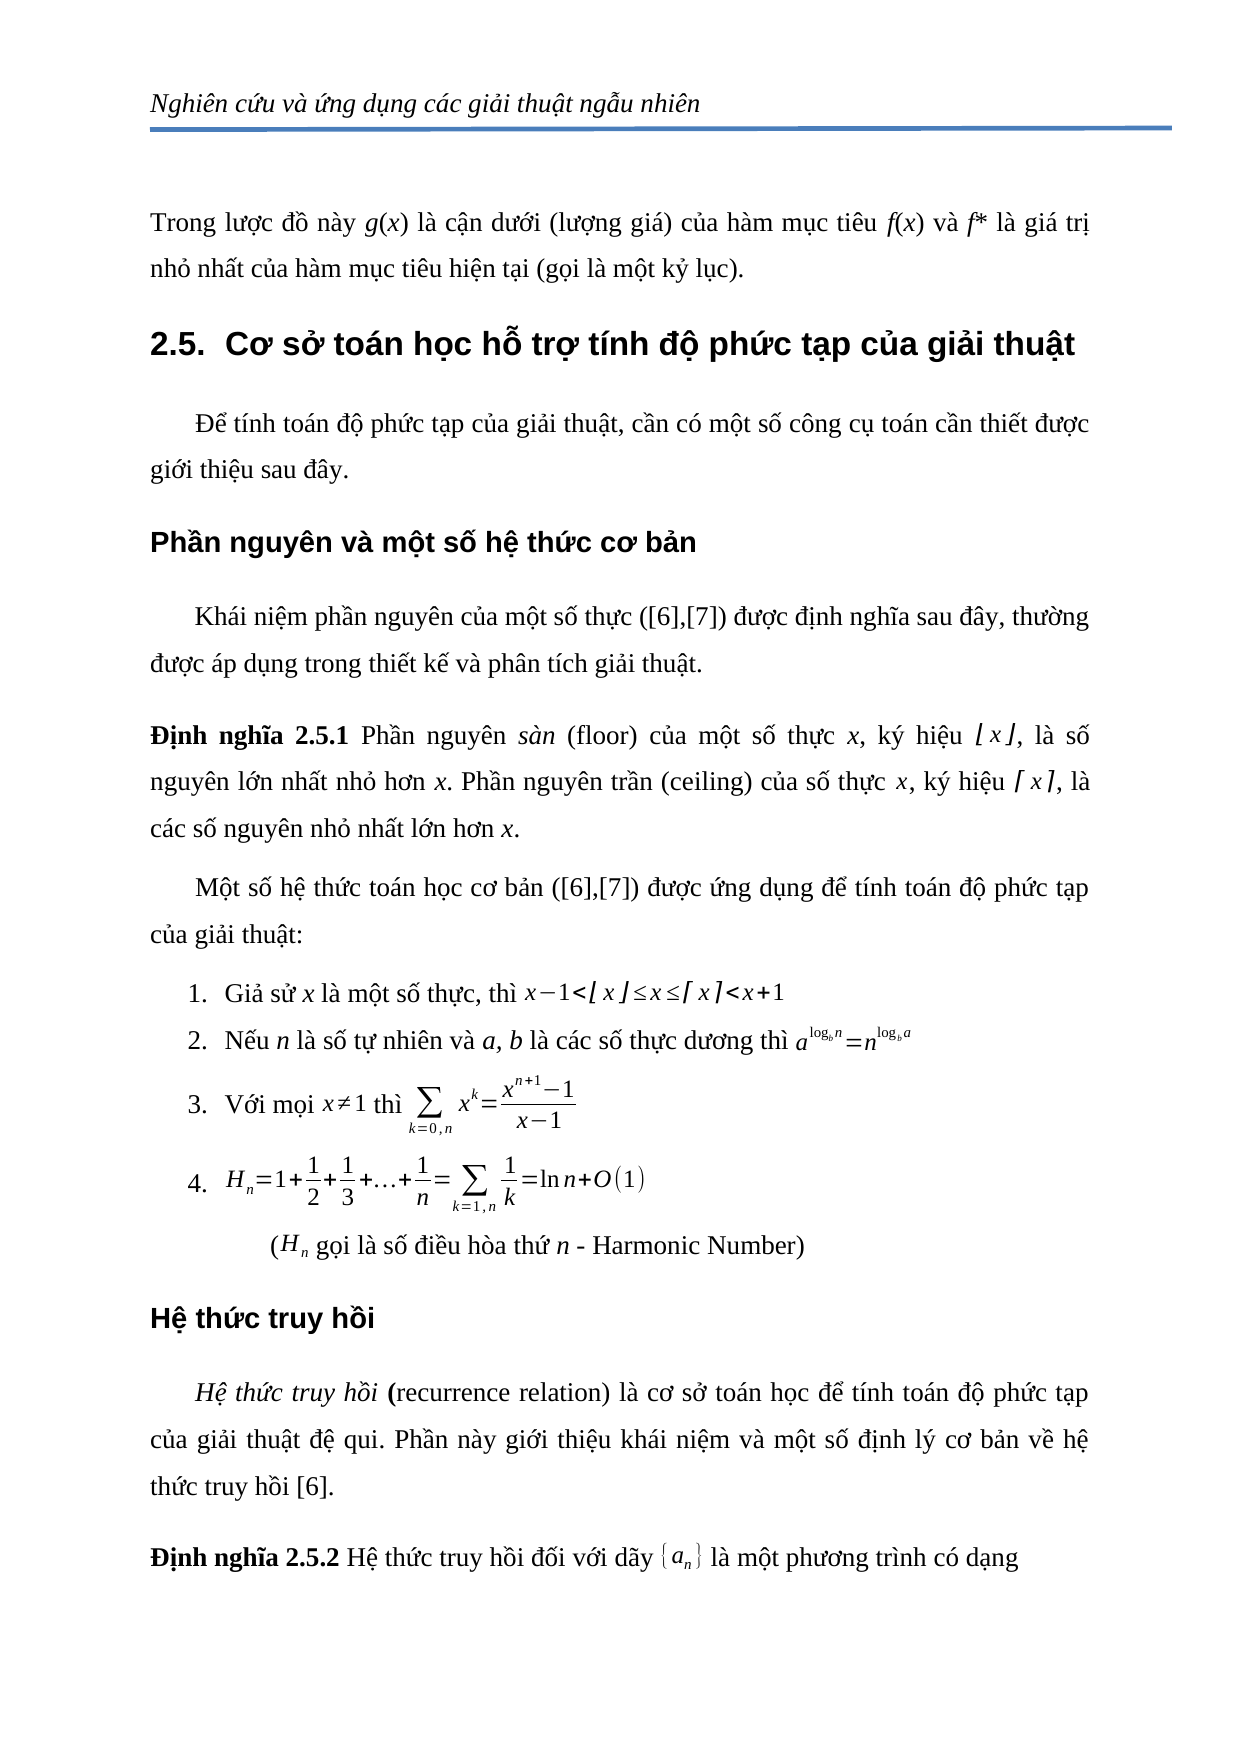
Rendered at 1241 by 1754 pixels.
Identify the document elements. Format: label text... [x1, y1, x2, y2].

text Trong lược đồ này g(x) là cận dưới (lượng giá) của hàm mục tiêu f(x) và f* là giá trị nhỏ nhất của hàm mục tiêu hiện tại (gọi là một kỷ lục). [150, 206, 1090, 284]
list Nếu n là số tự nhiên và a, b là các số thực dương thì [187, 1024, 1090, 1055]
text Định nghĩa 2.5.1 Phần nguyên sàn (floor) của một số thực x, ký hiệu , là số nguyên lớn nhất nhỏ hơn x. Phần nguyên trần (ceiling) của số thực , ký hiệu , là các số nguyên nhỏ nhất lớn hơn x. [150, 719, 1090, 843]
text Khái niệm phần nguyên của một số thực ([6],[7]) được định nghĩa sau đây, thường được áp dụng trong thiết kế và phân tích giải thuật. [150, 601, 1090, 678]
text Hệ thức truy hồi (recurrence relation) là cơ sở toán học để tính toán độ phức tạp của giải thuật đệ qui. Phần này giới thiệu khái niệm và một số định lý cơ bản về hệ thức truy hồi [6]. [150, 1376, 1090, 1501]
list Giả sử x là một số thực, thì [187, 977, 1090, 1008]
list ( gọi là số điều hòa thứ n - Harmonic Number) [225, 1229, 1090, 1261]
list Với mọi thì [187, 1071, 1090, 1136]
text Hệ thức truy hồi [150, 1301, 1090, 1335]
text Để tính toán độ phức tạp của giải thuật, cần có một số công cụ toán cần thiết được giới thiệu sau đây. [150, 407, 1090, 485]
text Một số hệ thức toán học cơ bản ([6],[7]) được ứng dụng để tính toán độ phức tạp của giải thuật: [150, 871, 1090, 949]
text Định nghĩa 2.5.2 Hệ thức truy hồi đối với dãy là một phương trình có dạng [150, 1541, 1090, 1573]
subtitle Cơ sở toán học hỗ trợ tính độ phức tạp của giải thuật [150, 324, 1090, 363]
text Phần nguyên và một số hệ thức cơ bản [150, 525, 1090, 559]
